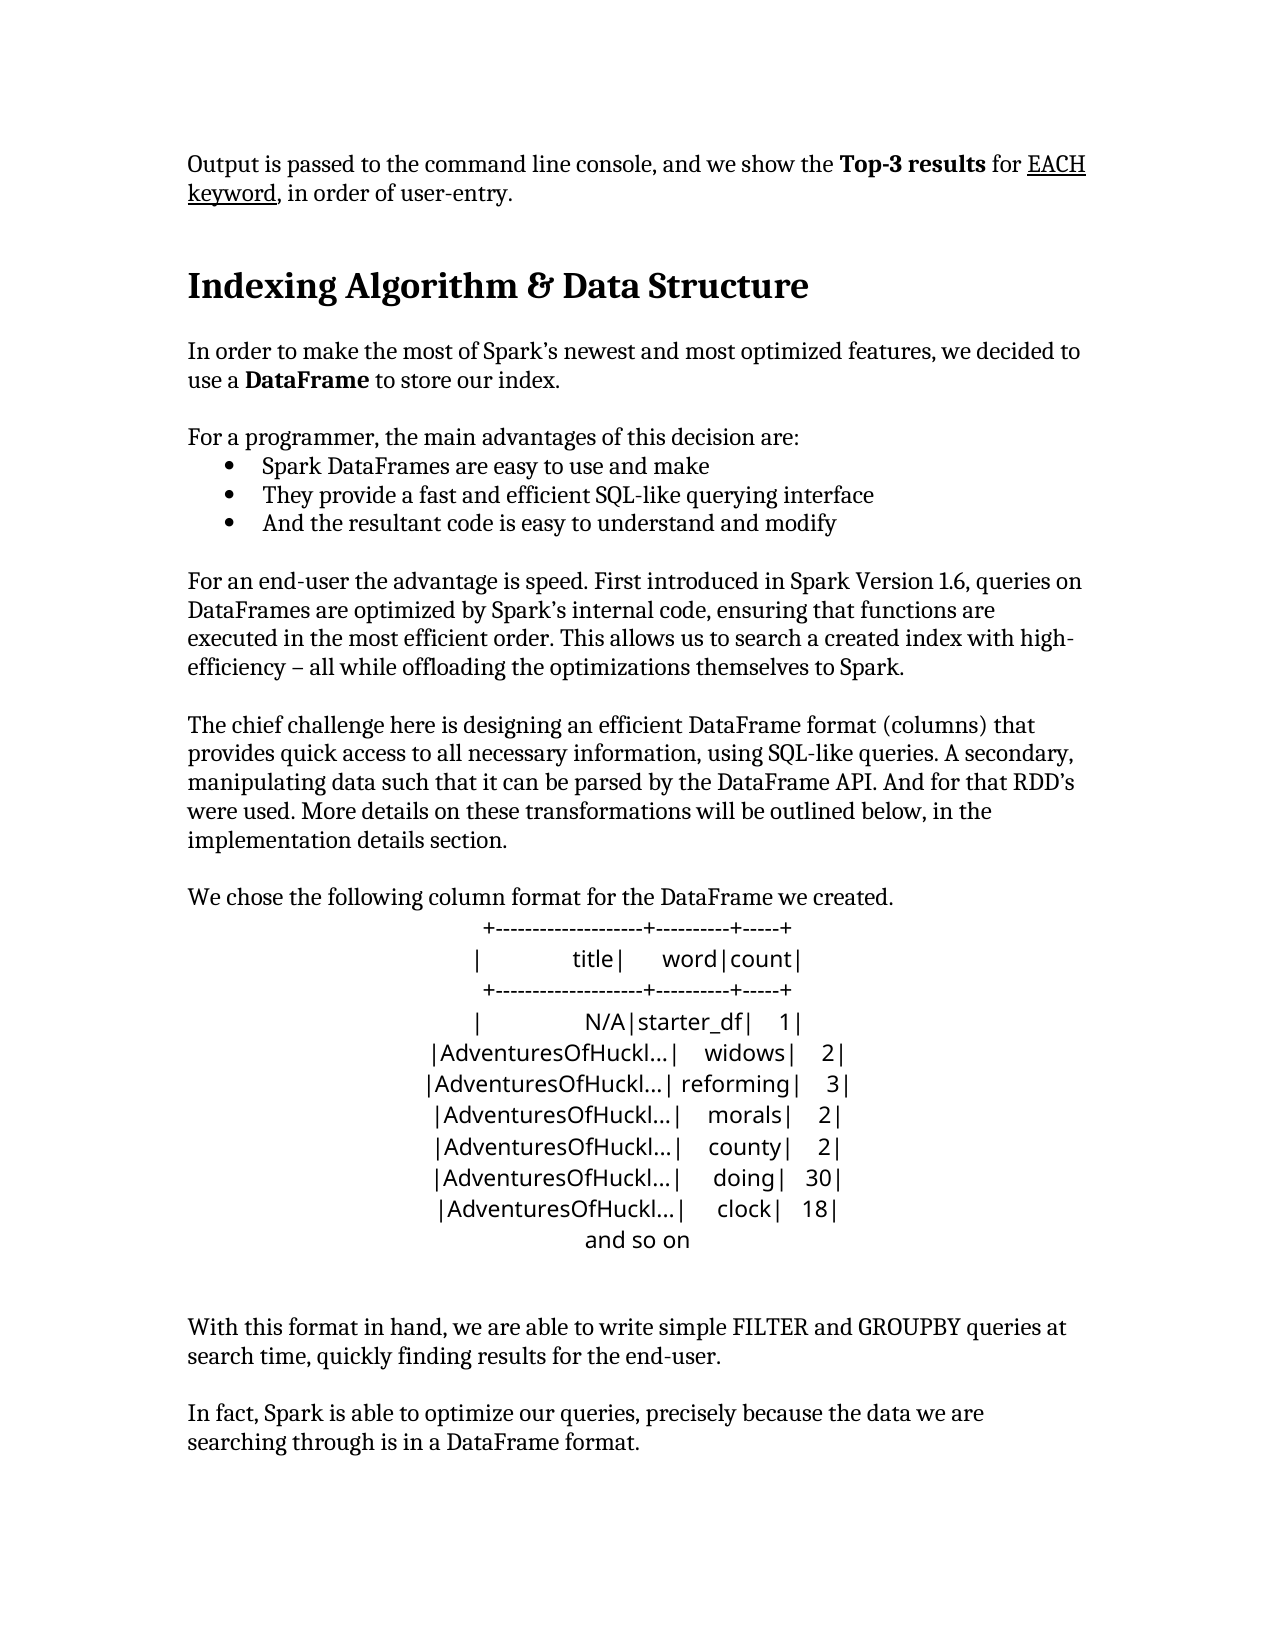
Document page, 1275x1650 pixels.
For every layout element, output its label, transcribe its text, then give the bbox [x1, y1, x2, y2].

text |AdventuresOfHuckl...| doing| 30| [187, 1162, 1087, 1193]
text For a programmer, the main advantages of this decision are: [187, 423, 1087, 452]
list Spark DataFrames are easy to use and make [225, 452, 1087, 481]
text |AdventuresOfHuckl...| widows| 2| [187, 1037, 1087, 1068]
text For an end-user the advantage is speed. First introduced in Spark Version 1.6, queries on DataFrames are optimized by Spark’s internal code, ensuring that functions are executed in the most efficient order. This allows us to search a created index with high-efficiency – all while offloading the optimizations themselves to Spark. [187, 567, 1087, 682]
text |AdventuresOfHuckl...| clock| 18| [187, 1193, 1087, 1224]
text +--------------------+----------+-----+ [187, 974, 1087, 1006]
text |AdventuresOfHuckl...| morals| 2| [187, 1099, 1087, 1131]
text |AdventuresOfHuckl...| reforming| 3| [187, 1068, 1087, 1099]
text and so on [187, 1224, 1087, 1256]
list They provide a fast and efficient SQL-like querying interface [225, 481, 1087, 509]
text We chose the following column format for the DataFrame we created. [187, 883, 1087, 912]
text Output is passed to the command line console, and we show the Top-3 results for EACH keyword, in order of user-entry. [187, 150, 1087, 207]
text In fact, Spark is able to optimize our queries, precisely because the data we are searching through is in a DataFrame format. [187, 1399, 1087, 1457]
text In order to make the most of Spark’s newest and most optimized features, we decided to use a DataFrame to store our index. [187, 337, 1087, 394]
text |AdventuresOfHuckl...| county| 2| [187, 1131, 1087, 1162]
text Indexing Algorithm & Data Structure [187, 265, 1087, 308]
text | N/A|starter_df| 1| [187, 1006, 1087, 1037]
text The chief challenge here is designing an efficient DataFrame format (columns) that provides quick access to all necessary information, using SQL-like queries. A secondary, manipulating data such that it can be parsed by the DataFrame API. And for that RDD’s were used. More details on these transformations will be outlined below, in the implementation details section. [187, 711, 1087, 854]
text | title| word|count| [187, 943, 1087, 974]
list And the resultant code is easy to understand and modify [225, 509, 1087, 538]
text +--------------------+----------+-----+ [187, 912, 1087, 943]
text With this format in hand, we are able to write simple FILTER and GROUPBY queries at search time, quickly finding results for the end-user. [187, 1313, 1087, 1371]
